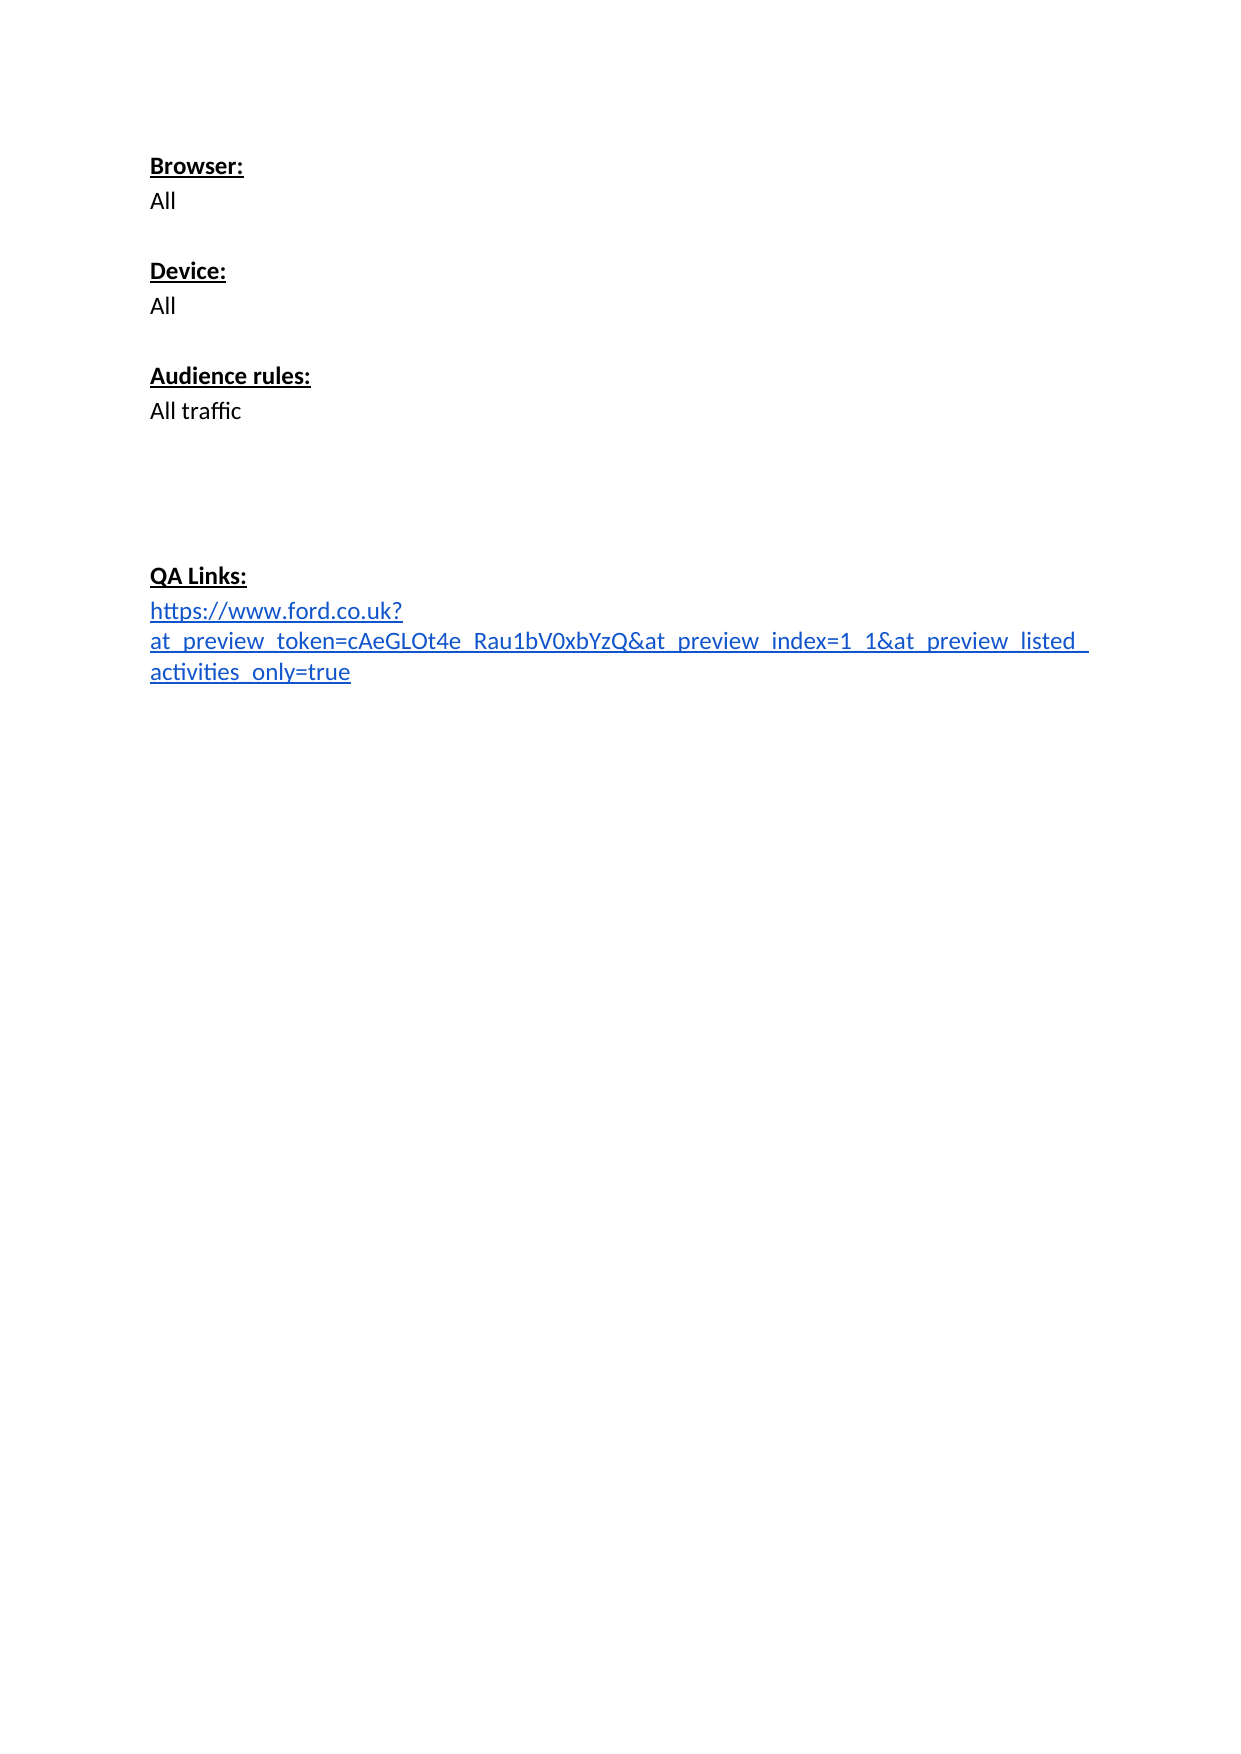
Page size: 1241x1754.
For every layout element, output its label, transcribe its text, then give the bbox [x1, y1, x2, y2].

text https://www.ford.co.uk?at_preview_token=cAeGLOt4e_Rau1bV0xbYzQ&at_preview_index=1_1&at_preview_listed_activities_only=true [150, 595, 1090, 687]
text QA Links: [150, 560, 1090, 591]
text Browser: All Device: All Audience rules: All traffic [150, 150, 1090, 496]
